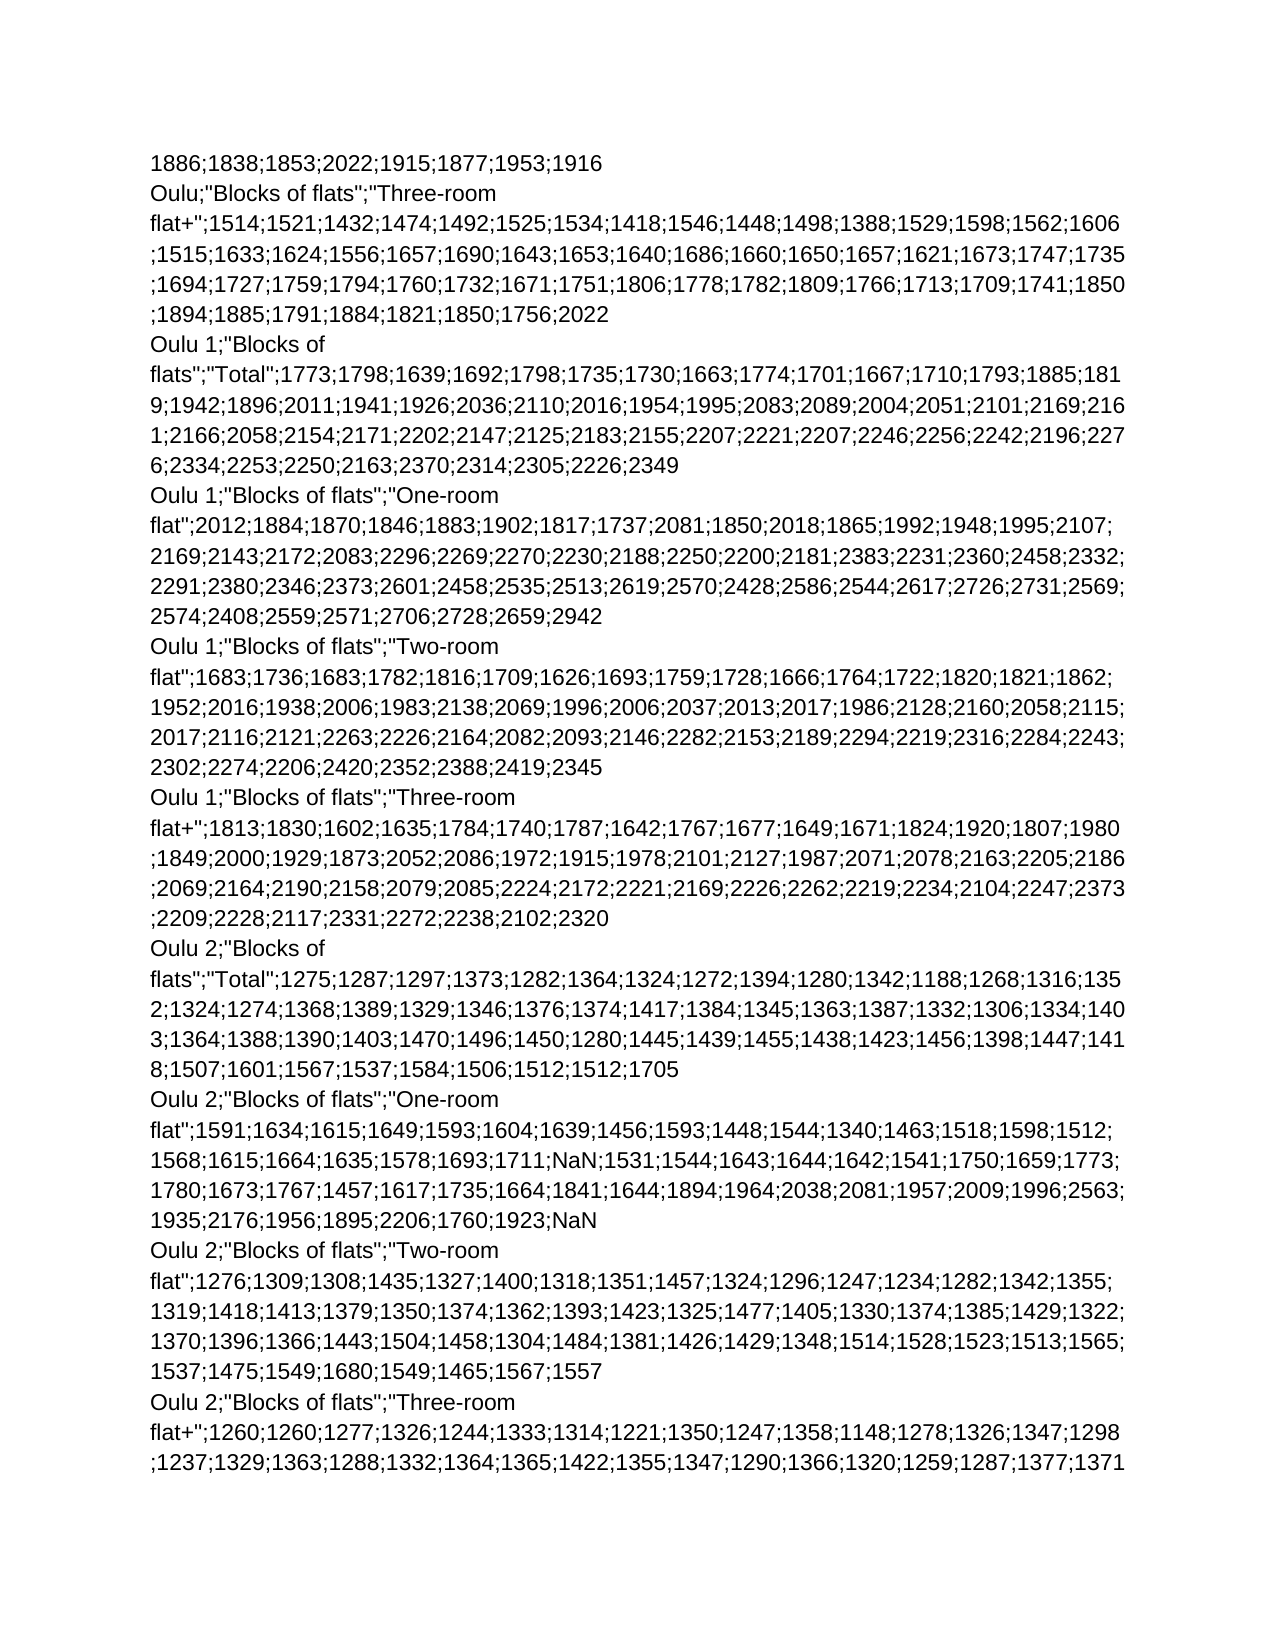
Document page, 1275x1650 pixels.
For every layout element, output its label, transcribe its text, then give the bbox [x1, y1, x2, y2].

text Oulu 1;"Blocks of flats";"Two-room flat";1683;1736;1683;1782;1816;1709;1626;1693;1759;1728;1666;1764;1722;1820;1821;1862;1952;2016;1938;2006;1983;2138;2069;1996;2006;2037;2013;2017;1986;2128;2160;2058;2115;2017;2116;2121;2263;2226;2164;2082;2093;2146;2282;2153;2189;2294;2219;2316;2284;2243;2302;2274;2206;2420;2352;2388;2419;2345 [150, 633, 1125, 781]
text Oulu;"Blocks of flats";"Three-room flat+";1514;1521;1432;1474;1492;1525;1534;1418;1546;1448;1498;1388;1529;1598;1562;1606;1515;1633;1624;1556;1657;1690;1643;1653;1640;1686;1660;1650;1657;1621;1673;1747;1735;1694;1727;1759;1794;1760;1732;1671;1751;1806;1778;1782;1809;1766;1713;1709;1741;1850;1894;1885;1791;1884;1821;1850;1756;2022 [150, 180, 1125, 327]
text Oulu 1;"Blocks of flats";"Total";1773;1798;1639;1692;1798;1735;1730;1663;1774;1701;1667;1710;1793;1885;1819;1942;1896;2011;1941;1926;2036;2110;2016;1954;1995;2083;2089;2004;2051;2101;2169;2161;2166;2058;2154;2171;2202;2147;2125;2183;2155;2207;2221;2207;2246;2256;2242;2196;2276;2334;2253;2250;2163;2370;2314;2305;2226;2349 [150, 331, 1125, 478]
text Oulu 1;"Blocks of flats";"One-room flat";2012;1884;1870;1846;1883;1902;1817;1737;2081;1850;2018;1865;1992;1948;1995;2107;2169;2143;2172;2083;2296;2269;2270;2230;2188;2250;2200;2181;2383;2231;2360;2458;2332;2291;2380;2346;2373;2601;2458;2535;2513;2619;2570;2428;2586;2544;2617;2726;2731;2569;2574;2408;2559;2571;2706;2728;2659;2942 [150, 482, 1125, 629]
text Oulu 1;"Blocks of flats";"Three-room flat+";1813;1830;1602;1635;1784;1740;1787;1642;1767;1677;1649;1671;1824;1920;1807;1980;1849;2000;1929;1873;2052;2086;1972;1915;1978;2101;2127;1987;2071;2078;2163;2205;2186;2069;2164;2190;2158;2079;2085;2224;2172;2221;2169;2226;2262;2219;2234;2104;2247;2373;2209;2228;2117;2331;2272;2238;2102;2320 [150, 784, 1125, 932]
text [150, 1388, 1125, 1475]
text Oulu 2;"Blocks of flats";"Two-room flat";1276;1309;1308;1435;1327;1400;1318;1351;1457;1324;1296;1247;1234;1282;1342;1355;1319;1418;1413;1379;1350;1374;1362;1393;1423;1325;1477;1405;1330;1374;1385;1429;1322;1370;1396;1366;1443;1504;1458;1304;1484;1381;1426;1429;1348;1514;1528;1523;1513;1565;1537;1475;1549;1680;1549;1465;1567;1557 [150, 1237, 1125, 1385]
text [150, 150, 1125, 176]
text Oulu 2;"Blocks of flats";"One-room flat";1591;1634;1615;1649;1593;1604;1639;1456;1593;1448;1544;1340;1463;1518;1598;1512;1568;1615;1664;1635;1578;1693;1711;NaN;1531;1544;1643;1644;1642;1541;1750;1659;1773;1780;1673;1767;1457;1617;1735;1664;1841;1644;1894;1964;2038;2081;1957;2009;1996;2563;1935;2176;1956;1895;2206;1760;1923;NaN [150, 1086, 1125, 1234]
text Oulu 2;"Blocks of flats";"Total";1275;1287;1297;1373;1282;1364;1324;1272;1394;1280;1342;1188;1268;1316;1352;1324;1274;1368;1389;1329;1346;1376;1374;1417;1384;1345;1363;1387;1332;1306;1334;1403;1364;1388;1390;1403;1470;1496;1450;1280;1445;1439;1455;1438;1423;1456;1398;1447;1418;1507;1601;1567;1537;1584;1506;1512;1512;1705 [150, 935, 1125, 1083]
